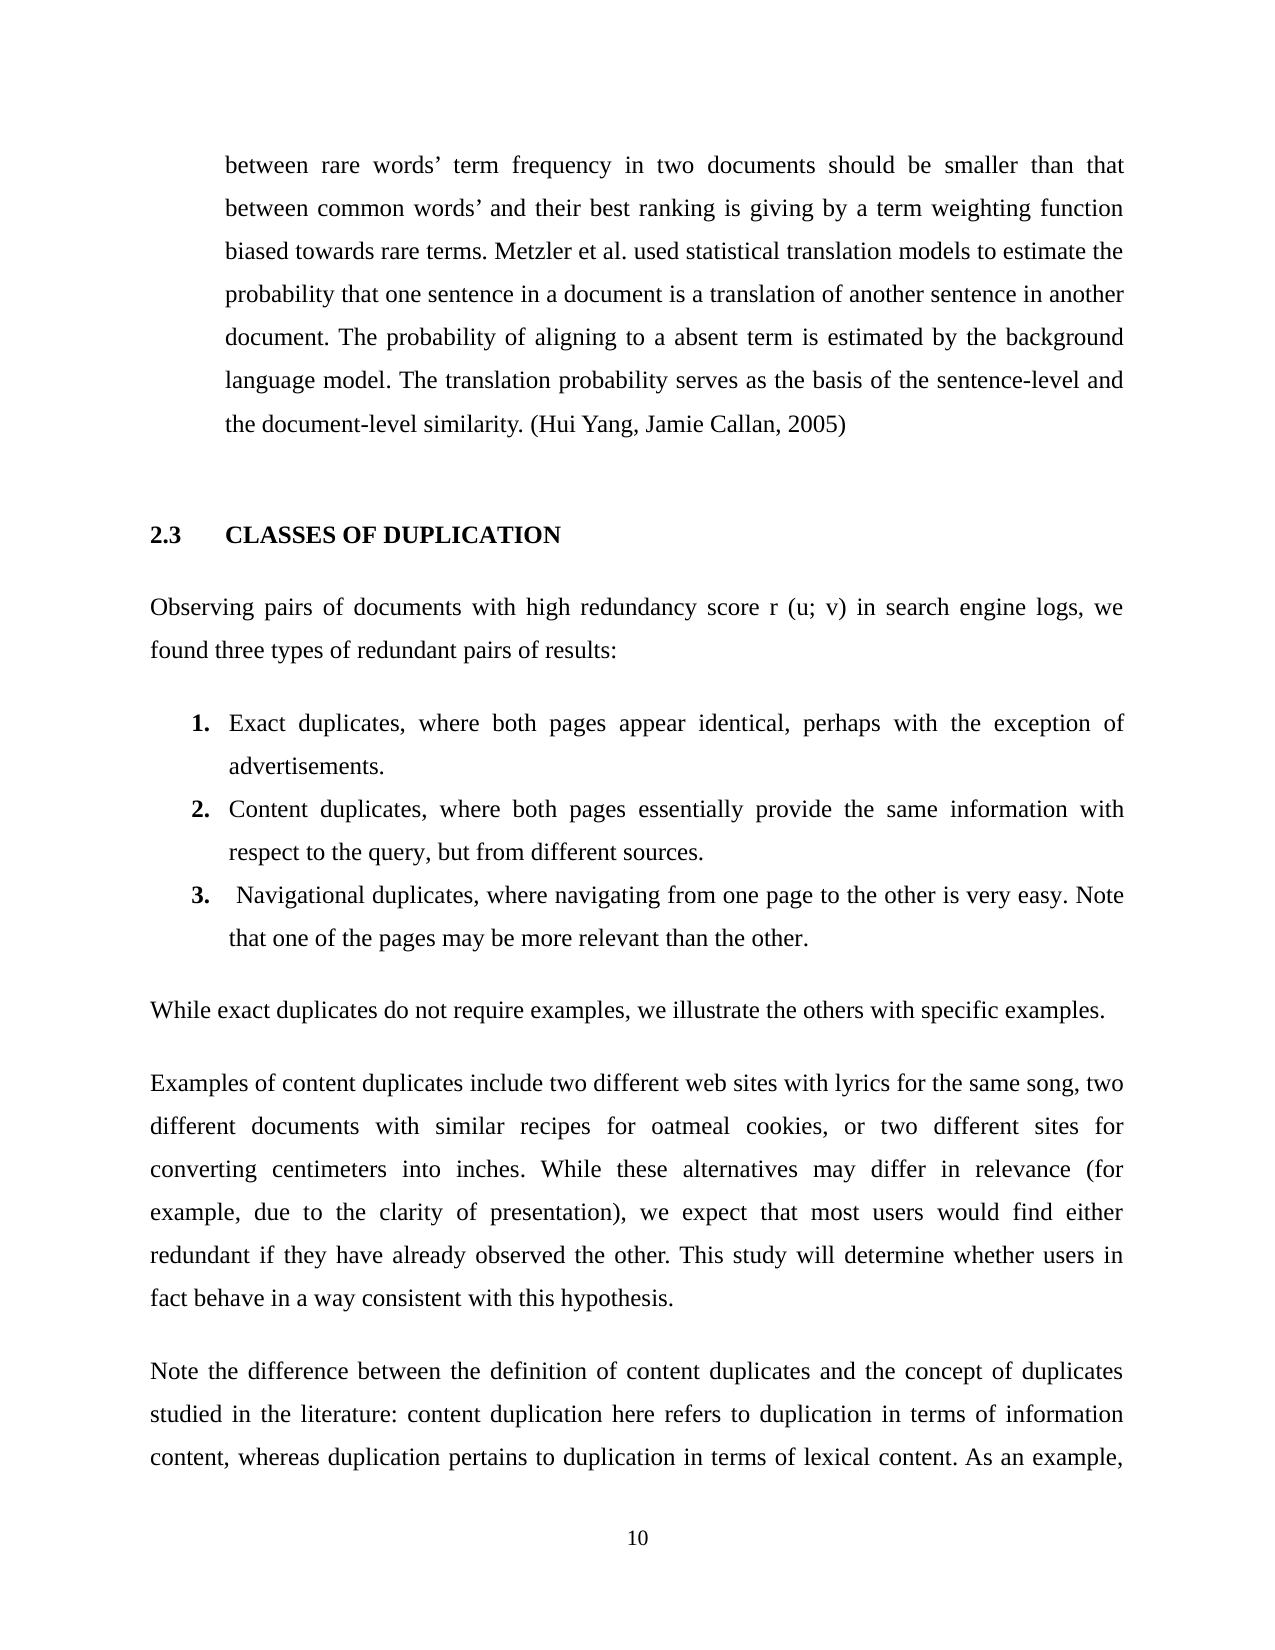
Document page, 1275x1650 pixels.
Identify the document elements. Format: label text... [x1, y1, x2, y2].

list Content duplicates, where both pages essentially provide the same information with respect to the query, but from different sources. [191, 794, 1125, 866]
list Navigational duplicates, where navigating from one page to the other is very easy. Note that one of the pages may be more relevant than the other. [191, 880, 1125, 952]
text Examples of content duplicates include two different web sites with lyrics for the same song, two different documents with similar recipes for oatmeal cookies, or two different sites for converting centimeters into inches. While these alternatives may differ in relevance (for example, due to the clarity of presentation), we expect that most users would find either redundant if they have already observed the other. This study will determine whether users in fact behave in a way consistent with this hypothesis. [150, 1068, 1125, 1312]
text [225, 150, 1125, 437]
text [150, 1356, 1125, 1471]
text While exact duplicates do not require examples, we illustrate the others with specific examples. [150, 996, 1125, 1024]
subtitle 2.3 CLASSES OF DUPLICATION [150, 520, 1125, 549]
list Exact duplicates, where both pages appear identical, perhaps with the exception of advertisements. [191, 708, 1125, 779]
text Observing pairs of documents with high redundancy score r (u; v) in search engine logs, we found three types of redundant pairs of results: [150, 592, 1125, 664]
